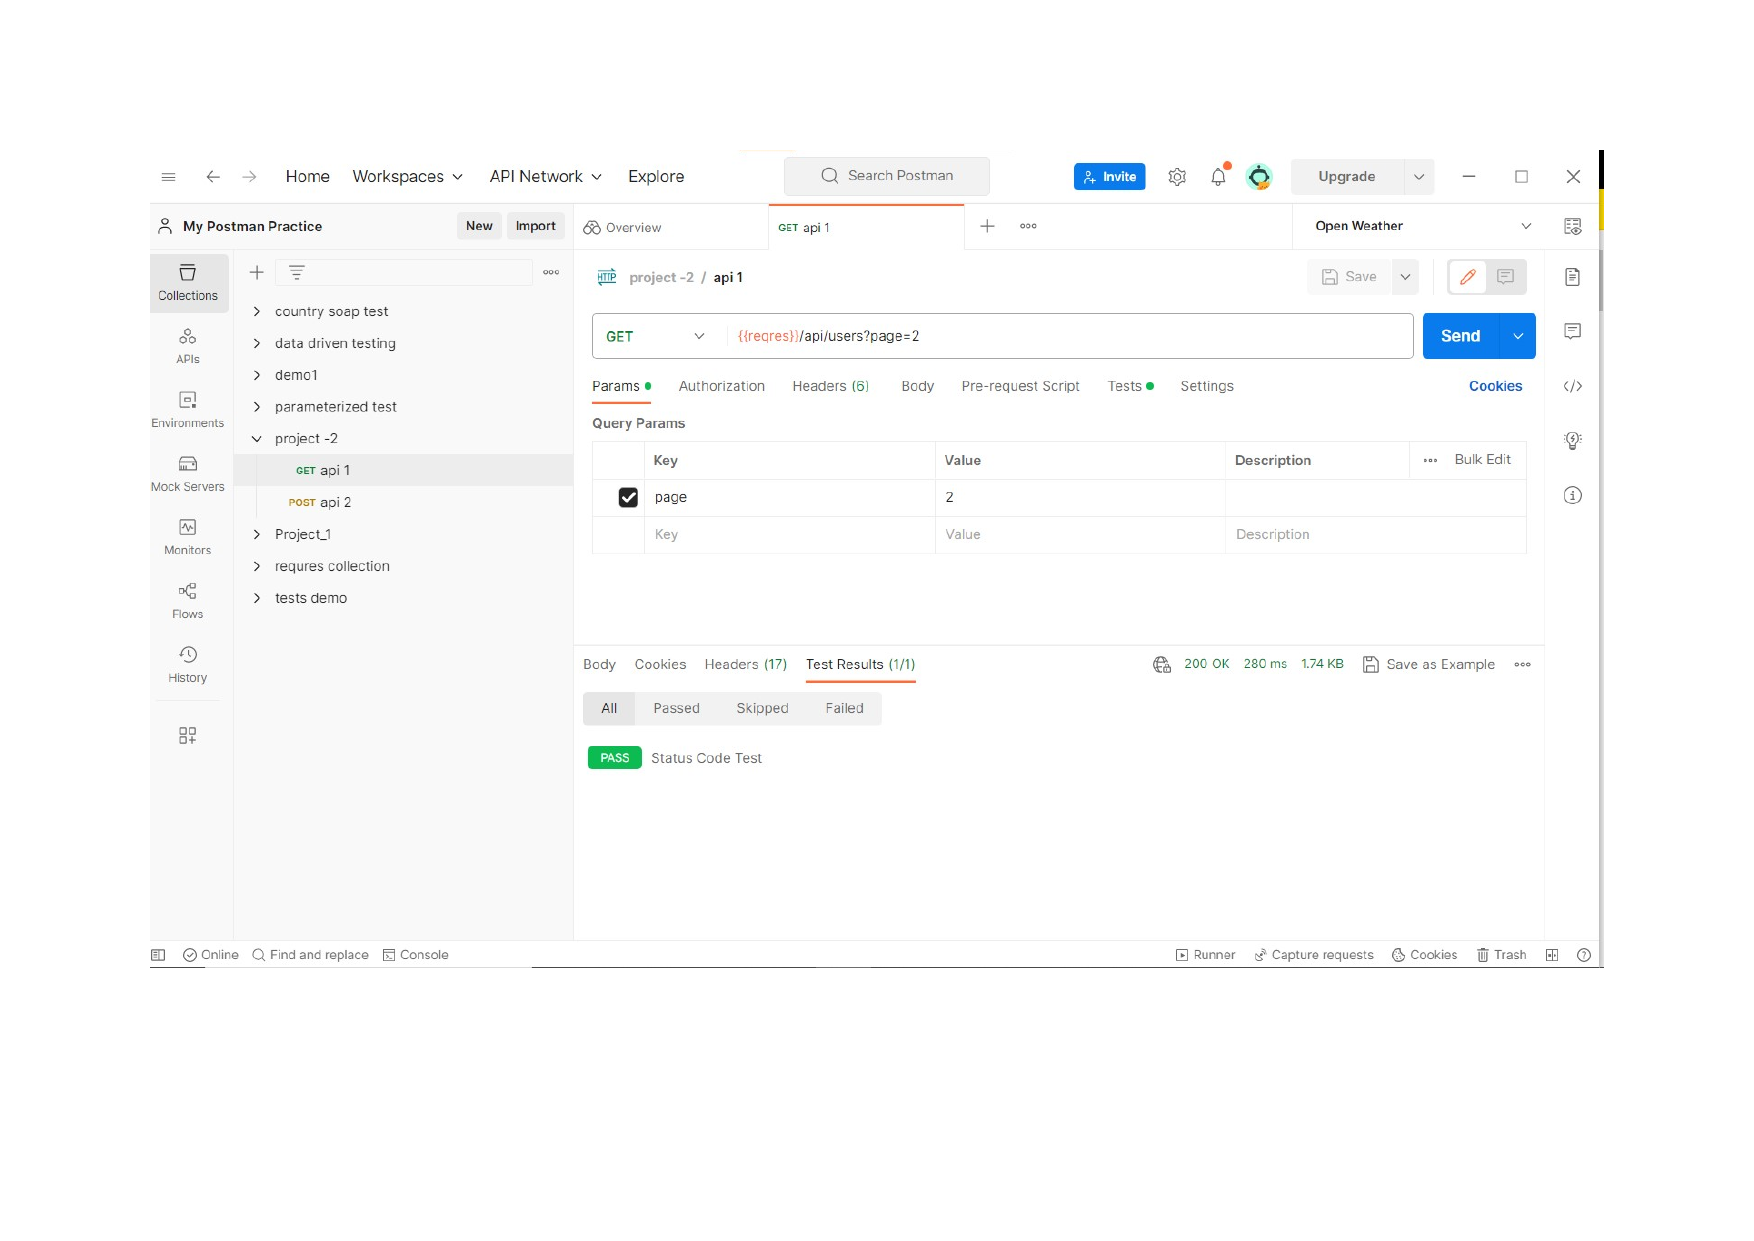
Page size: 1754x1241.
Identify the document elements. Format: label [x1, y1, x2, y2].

picture [150, 150, 1604, 968]
